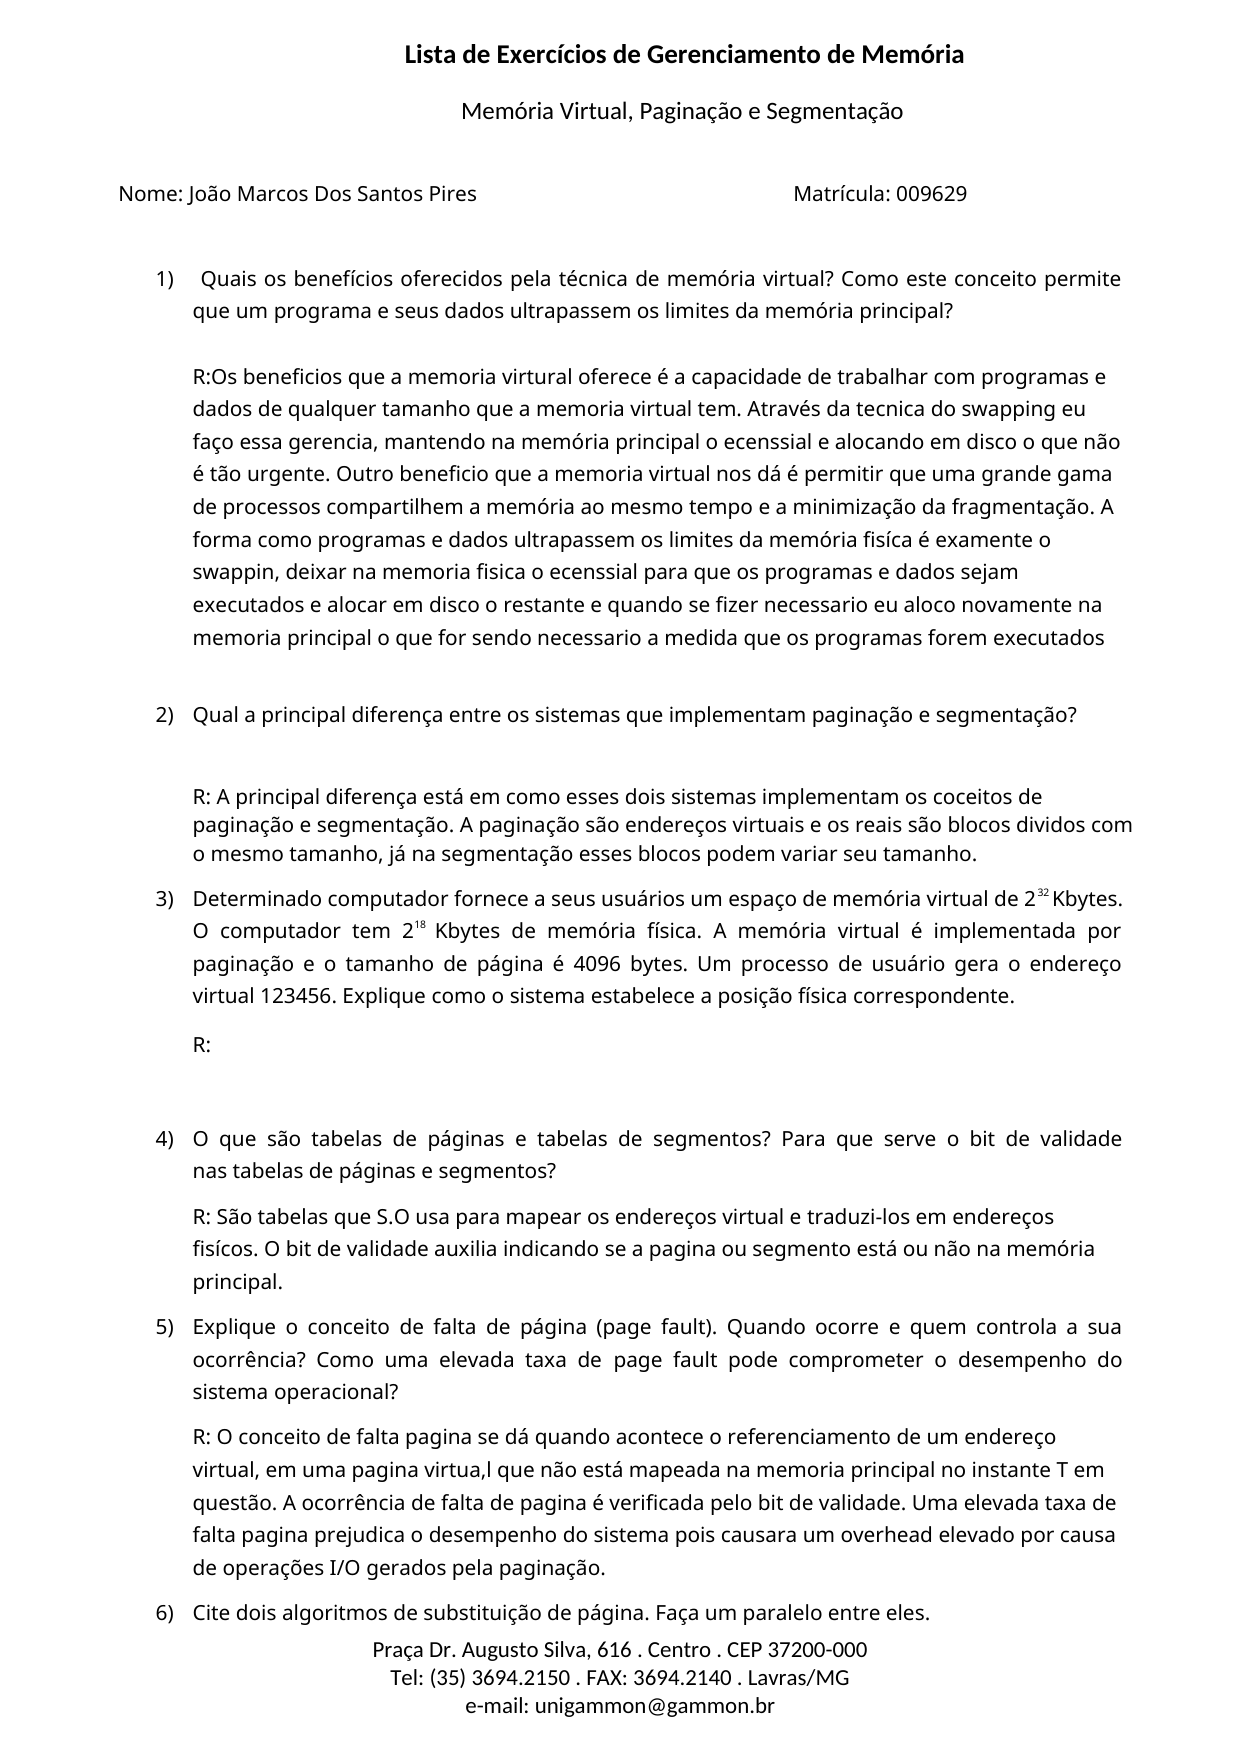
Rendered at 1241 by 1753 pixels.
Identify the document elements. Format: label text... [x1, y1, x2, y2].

list Explique o conceito de falta de página (page fault). Quando ocorre e quem controla a sua ocorrência? Como uma elevada taxa de page fault pode comprometer o desempenho do sistema operacional? [155, 1312, 1123, 1406]
list Qual a principal diferença entre os sistemas que implementam paginação e segmentação? [155, 700, 1134, 729]
list Cite dois algoritmos de substituição de página. Faça um paralelo entre eles. [155, 1598, 1134, 1626]
text Nome: João Marcos Dos Santos Pires Matrícula: 009629 [118, 179, 1134, 207]
list R: A principal diferença está em como esses dois sistemas implementam os coceitos de paginação e segmentação. A paginação são endereços virtuais e os reais são blocos dividos com o mesmo tamanho, já na segmentação esses blocos podem variar seu tamanho. [192, 782, 1134, 867]
list Quais os benefícios oferecidos pela técnica de memória virtual? Como este conceito permite que um programa e seus dados ultrapassem os limites da memória principal? [155, 264, 1123, 325]
list R: São tabelas que S.O usa para mapear os endereços virtual e traduzi-los em endereços fisícos. O bit de validade auxilia indicando se a pagina ou segmento está ou não na memória principal. [192, 1202, 1123, 1295]
list O que são tabelas de páginas e tabelas de segmentos? Para que serve o bit de validade nas tabelas de páginas e segmentos? [155, 1124, 1123, 1185]
list R: [192, 1030, 1123, 1059]
list R:Os beneficios que a memoria virtural oferece é a capacidade de trabalhar com programas e dados de qualquer tamanho que a memoria virtual tem. Através da tecnica do swapping eu faço essa gerencia, mantendo na memória principal o ecenssial e alocando em disco o que não é tão urgente. Outro beneficio que a memoria virtual nos dá é permitir que uma grande gama de processos compartilhem a memória ao mesmo tempo e a minimização da fragmentação. A forma como programas e dados ultrapassem os limites da memória fisíca é examente o swappin, deixar na memoria fisica o ecenssial para que os programas e dados sejam executados e alocar em disco o restante e quando se fizer necessario eu aloco novamente na memoria principal o que for sendo necessario a medida que os programas forem executados [192, 362, 1123, 651]
list Determinado computador fornece a seus usuários um espaço de memória virtual de 232 Kbytes. O computador tem 218 Kbytes de memória física. A memória virtual é implementada por paginação e o tamanho de página é 4096 bytes. Um processo de usuário gera o endereço virtual 123456. Explique como o sistema estabelece a posição física correspondente. [155, 884, 1123, 1010]
